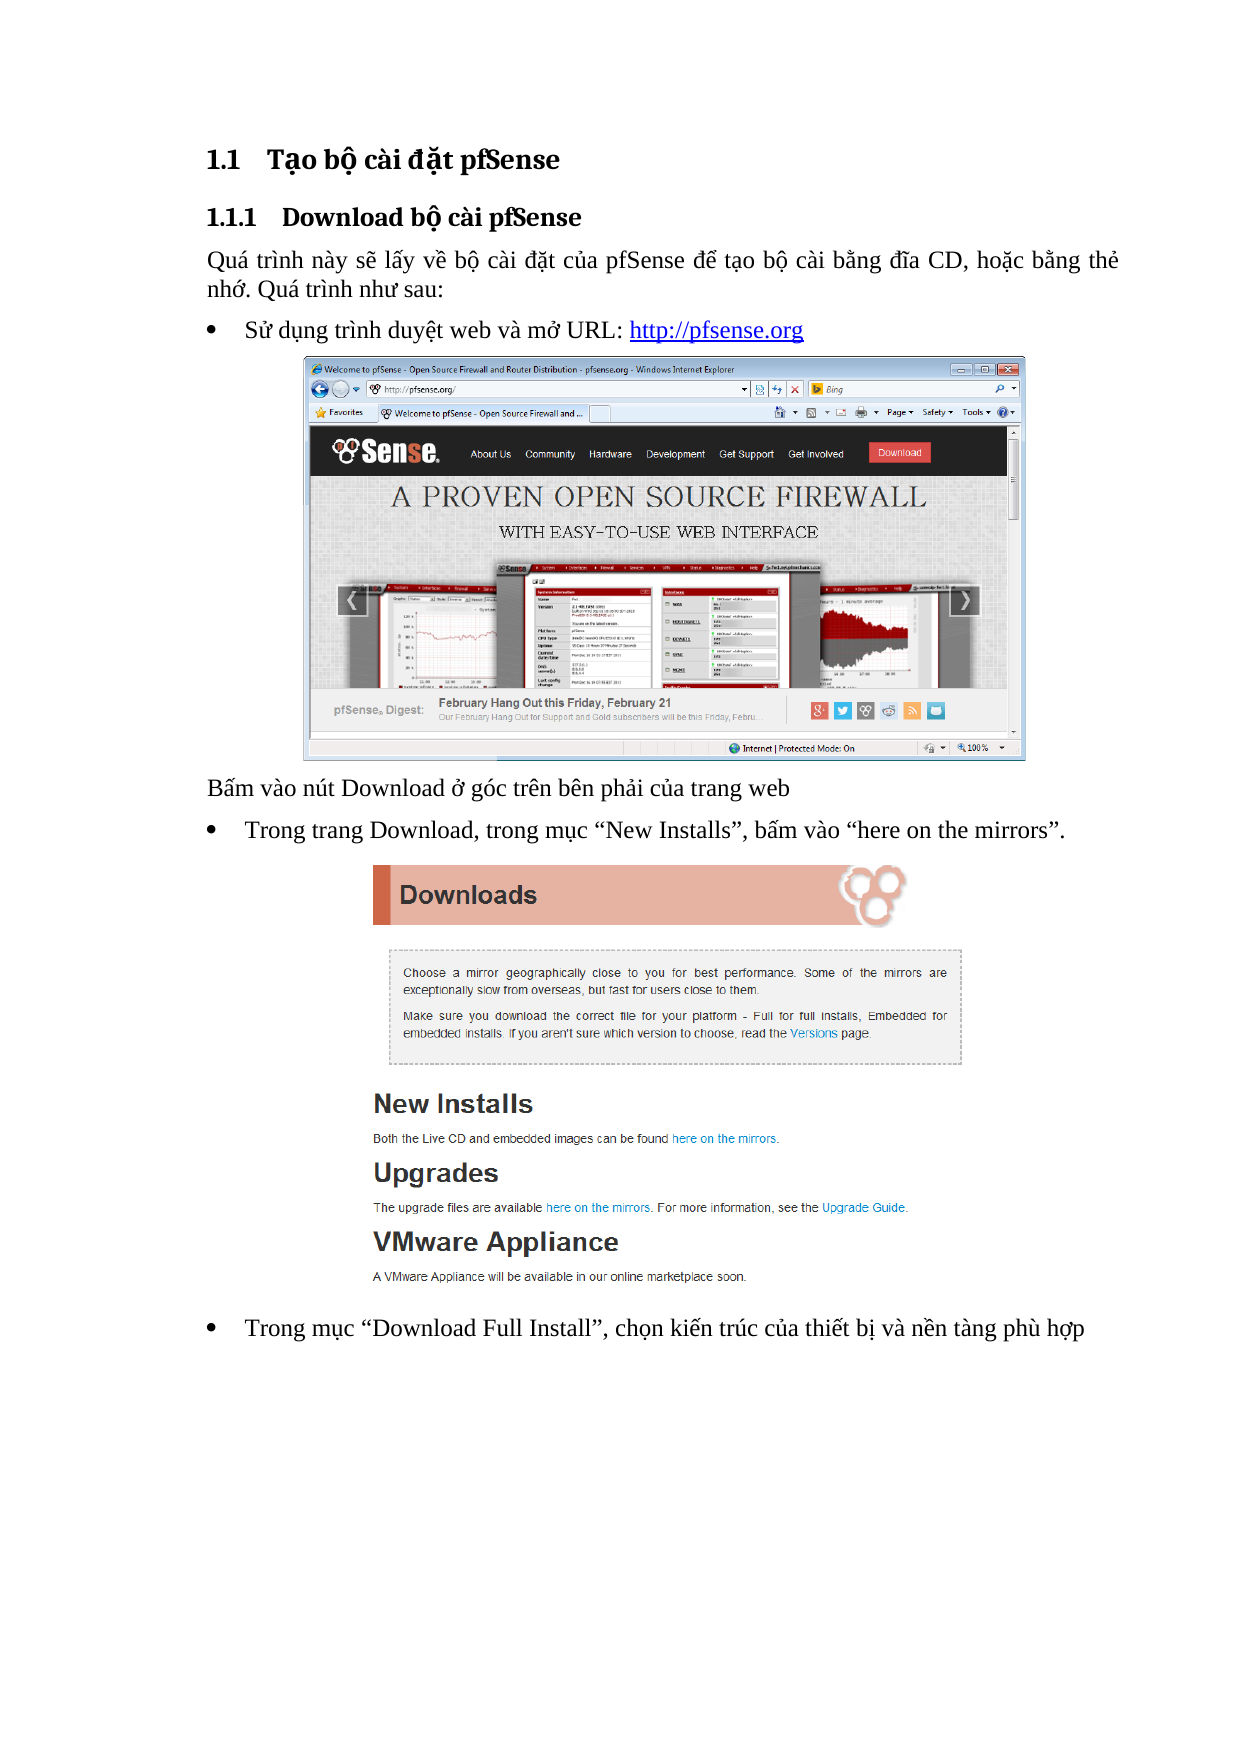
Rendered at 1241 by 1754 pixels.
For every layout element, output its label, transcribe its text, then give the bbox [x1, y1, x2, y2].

picture [359, 856, 970, 1301]
picture [303, 356, 1026, 761]
subtitle Tạo bộ cài đặt pfSense [207, 143, 1122, 177]
text Bấm vào nút Download ở góc trên bên phải của trang web [207, 773, 1122, 802]
list Trong trang Download, trong mục “New Installs”, bấm vào “here on the mirrors”. [207, 815, 1122, 843]
text Quá trình này sẽ lấy về bộ cài đặt của pfSense để tạo bộ cài bằng đĩa CD, hoặc bằng thẻ nhớ. Quá trình như sau: [207, 245, 1122, 303]
list Trong mục “Download Full Install”, chọn kiến trúc của thiết bị và nền tàng phù hợp [207, 1313, 1122, 1341]
list Sử dụng trình duyệt web và mở URL: http://pfsense.org [207, 315, 1122, 344]
subtitle Download bộ cài pfSense [207, 202, 1122, 233]
